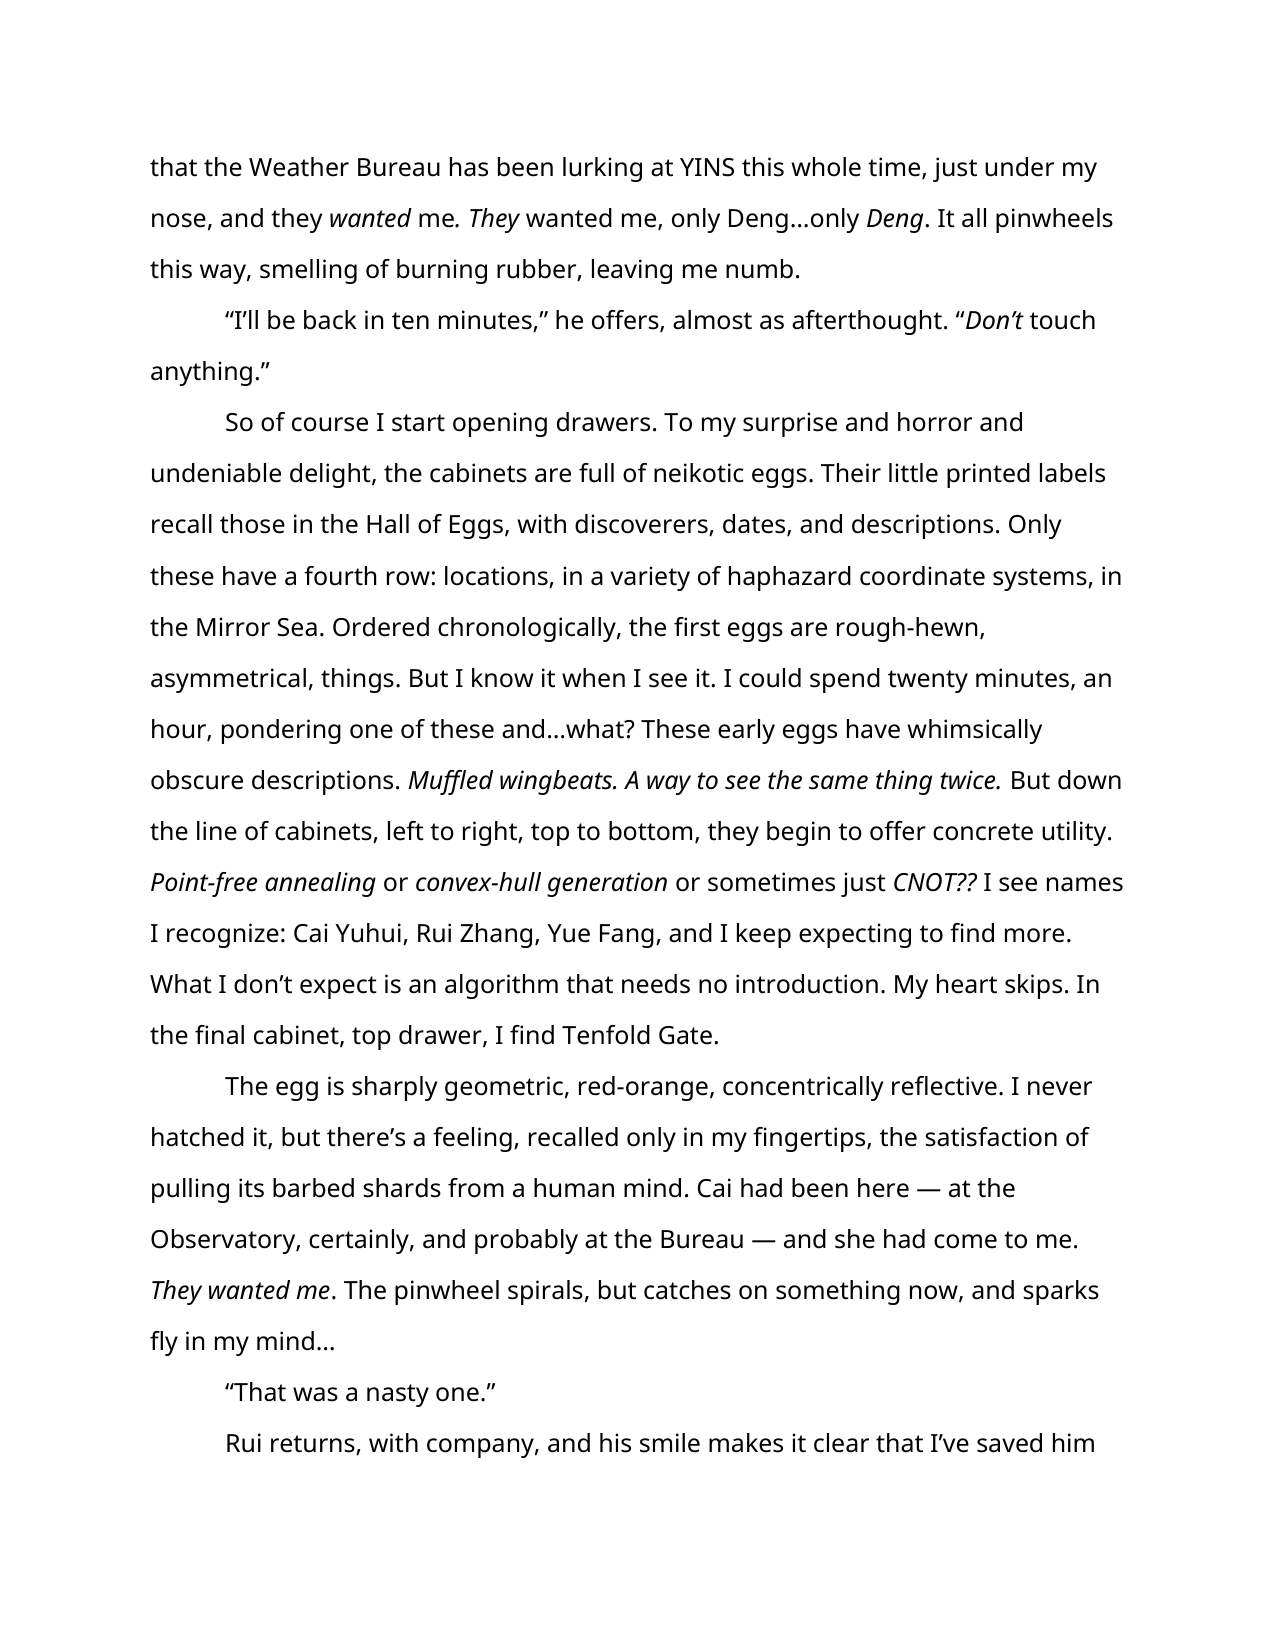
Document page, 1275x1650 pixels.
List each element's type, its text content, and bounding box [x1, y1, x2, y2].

text “I’ll be back in ten minutes,” he offers, almost as afterthought. “Don’t touch anything.” [150, 303, 1125, 388]
text So of course I start opening drawers. To my surprise and horror and undeniable delight, the cabinets are full of neikotic eggs. Their little printed labels recall those in the Hall of Eggs, with discoverers, dates, and descriptions. Only these have a fourth row: locations, in a variety of haphazard coordinate systems, in the Mirror Sea. Ordered chronologically, the first eggs are rough-hewn, asymmetrical, things. But I know it when I see it. I could spend twenty minutes, an hour, pondering one of these and…what? These early eggs have whimsically obscure descriptions. Muffled wingbeats. A way to see the same thing twice. But down the line of cabinets, left to right, top to bottom, they begin to offer concrete utility. Point-free annealing or convex-hull generation or sometimes just CNOT?? I see names I recognize: Cai Yuhui, Rui Zhang, Yue Fang, and I keep expecting to find more. What I don’t expect is an algorithm that needs no introduction. My heart skips. In the final cabinet, top drawer, I find Tenfold Gate. [150, 405, 1125, 1052]
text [150, 150, 1125, 286]
text The egg is sharply geometric, red-orange, concentrically reflective. I never hatched it, but there’s a feeling, recalled only in my fingertips, the satisfaction of pulling its barbed shards from a human mind. Cai had been here — at the Observatory, certainly, and probably at the Bureau — and she had come to me. They wanted me. The pinwheel spirals, but catches on something now, and sparks fly in my mind… [150, 1069, 1125, 1358]
text “That was a nasty one.” [150, 1375, 1125, 1409]
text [150, 1426, 1125, 1460]
